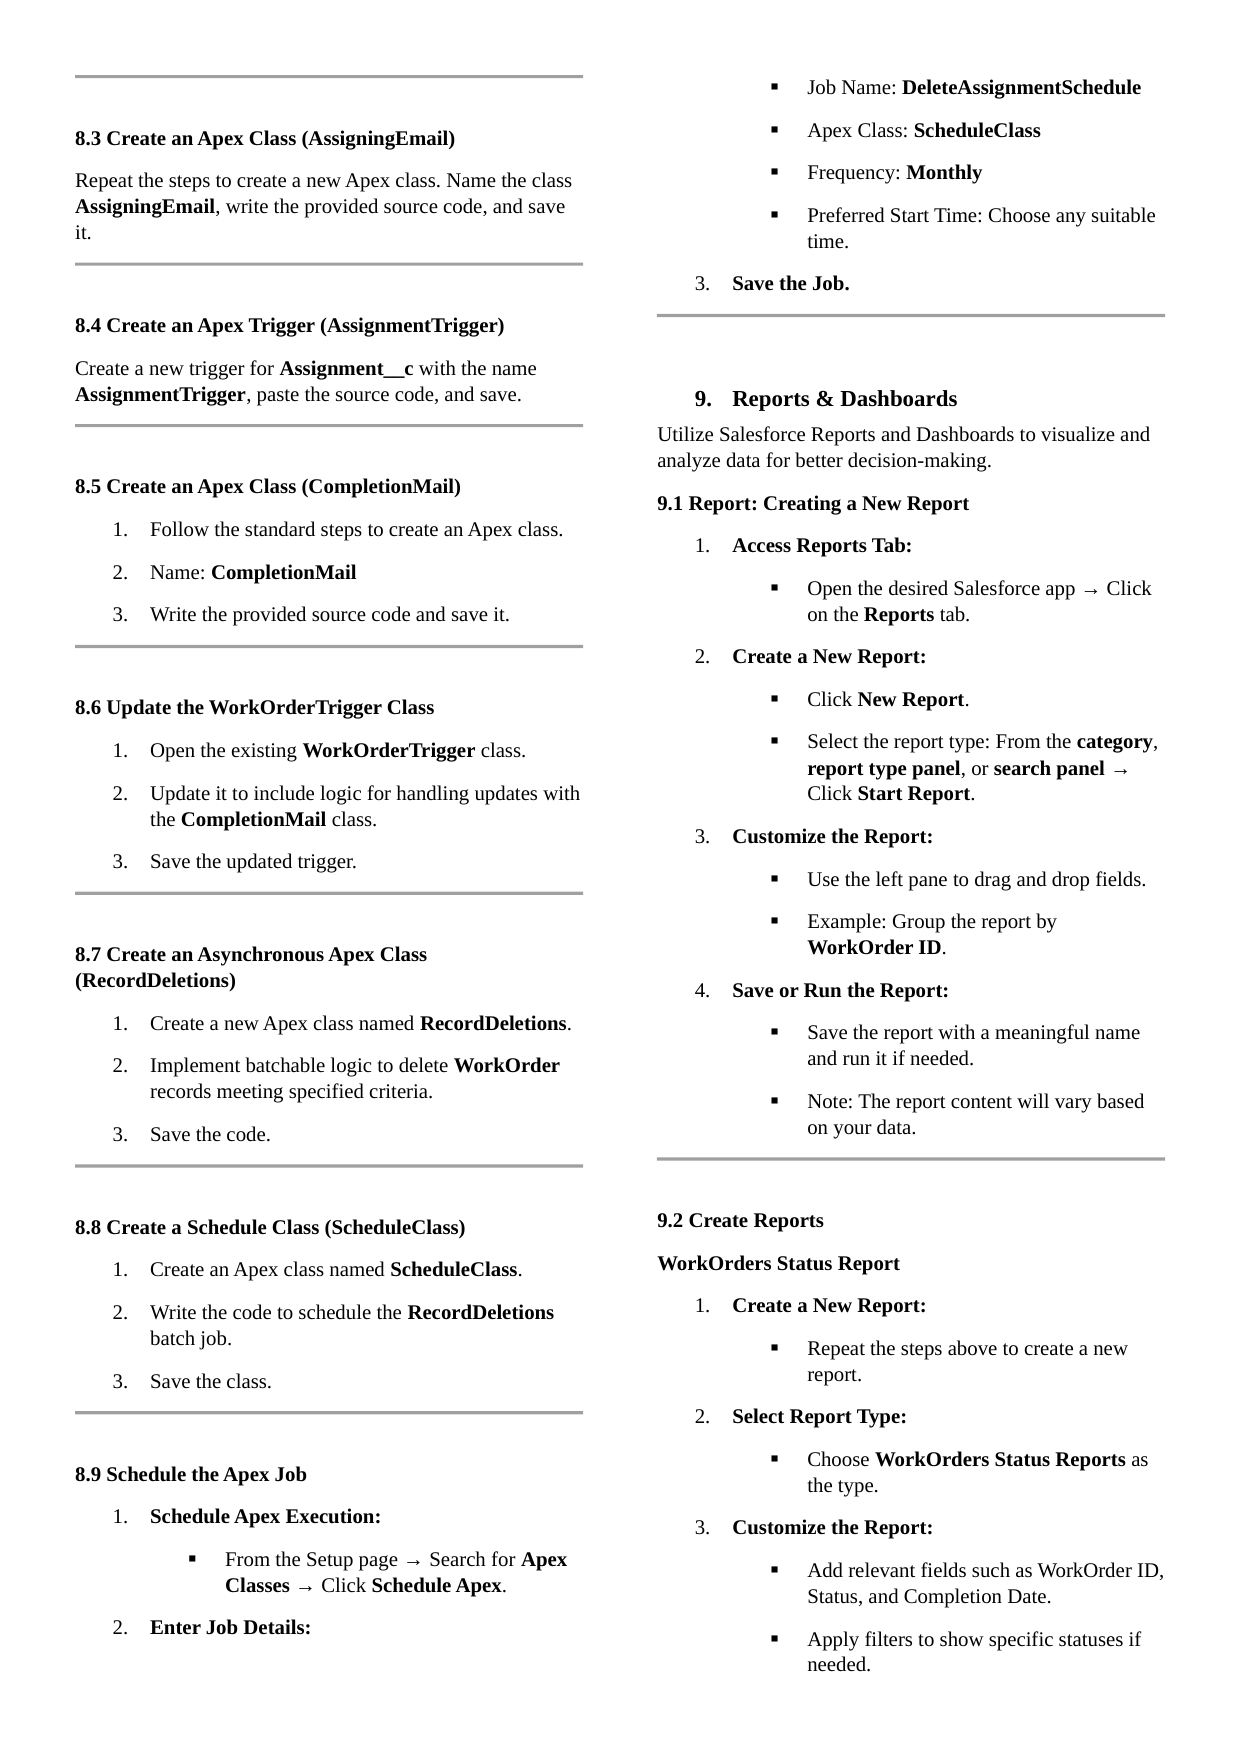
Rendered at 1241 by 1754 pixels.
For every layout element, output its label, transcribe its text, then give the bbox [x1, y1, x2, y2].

list Frequency: Monthly [769, 160, 1165, 184]
list Apply filters to show specific statuses if needed. [769, 1626, 1165, 1676]
list Create a New Report: [694, 644, 1165, 668]
list Schedule Apex Execution: [112, 1504, 583, 1528]
list Save the Job. [694, 271, 1165, 295]
text 9.2 Create Reports [657, 1208, 1165, 1232]
list Write the code to schedule the RecordDeletions batch job. [112, 1300, 583, 1350]
list Note: The report content will vary based on your data. [769, 1089, 1165, 1139]
text 8.6 Update the WorkOrderTrigger Class [75, 695, 583, 719]
list Implement batchable logic to delete WorkOrder records meeting specified criteria. [112, 1053, 583, 1103]
list Repeat the steps above to create a new report. [769, 1336, 1165, 1386]
list Choose WorkOrders Status Reports as the type. [769, 1447, 1165, 1497]
list Use the left pane to drag and drop fields. [769, 867, 1165, 891]
text Create a new trigger for Assignment__c with the name AssignmentTrigger, paste the source code, and save. [75, 356, 583, 406]
text 8.8 Create a Schedule Class (ScheduleClass) [75, 1215, 583, 1239]
list Click New Report. [769, 687, 1165, 711]
list Save the code. [112, 1122, 583, 1146]
list Customize the Report: [694, 824, 1165, 848]
list Create an Apex class named ScheduleClass. [112, 1257, 583, 1281]
list Access Reports Tab: [694, 533, 1165, 557]
subtitle Reports & Dashboards [694, 385, 1165, 412]
text 8.7 Create an Asynchronous Apex Class (RecordDeletions) [75, 942, 583, 992]
text 9.1 Report: Creating a New Report [657, 491, 1165, 514]
list Customize the Report: [694, 1515, 1165, 1539]
list Write the provided source code and save it. [112, 602, 583, 626]
list Create a new Apex class named RecordDeletions. [112, 1011, 583, 1035]
list Example: Group the report by WorkOrder ID. [769, 909, 1165, 959]
list Follow the standard steps to create an Apex class. [112, 517, 583, 541]
list Save or Run the Report: [694, 978, 1165, 1002]
list Create a New Report: [694, 1293, 1165, 1317]
text Utilize Salesforce Reports and Dashboards to visualize and analyze data for better decision-making. [657, 422, 1165, 472]
list Preferred Start Time: Choose any suitable time. [769, 203, 1165, 253]
list Select the report type: From the category, report type panel, or search panel → Click Start Report. [769, 729, 1165, 805]
list From the Setup page → Search for Apex Classes → Click Schedule Apex. [187, 1547, 583, 1597]
list Add relevant fields such as WorkOrder ID, Status, and Completion Date. [769, 1558, 1165, 1608]
list Save the report with a meaningful name and run it if needed. [769, 1020, 1165, 1070]
list Job Name: DeleteAssignmentSchedule [769, 75, 1165, 99]
list Save the updated trigger. [112, 849, 583, 873]
list Save the class. [112, 1368, 583, 1393]
list Update it to include logic for handling updates with the CompletionMail class. [112, 781, 583, 831]
text WorkOrders Status Report [657, 1250, 1165, 1274]
text Repeat the steps to create a new Apex class. Name the class AssigningEmail, write the provided source code, and save it. [75, 168, 583, 244]
text 8.5 Create an Apex Class (CompletionMail) [75, 474, 583, 498]
list Open the existing WorkOrderTrigger class. [112, 738, 583, 762]
list Select Report Type: [694, 1404, 1165, 1428]
list Open the desired Salesforce app → Click on the Reports tab. [769, 576, 1165, 626]
list Apex Class: ScheduleClass [769, 118, 1165, 142]
list Name: CompletionMail [112, 560, 583, 584]
text 8.9 Schedule the Apex Job [75, 1462, 583, 1486]
list Enter Job Details: [112, 1615, 583, 1639]
text 8.3 Create an Apex Class (AssigningEmail) [75, 125, 583, 149]
text 8.4 Create an Apex Trigger (AssignmentTrigger) [75, 313, 583, 337]
